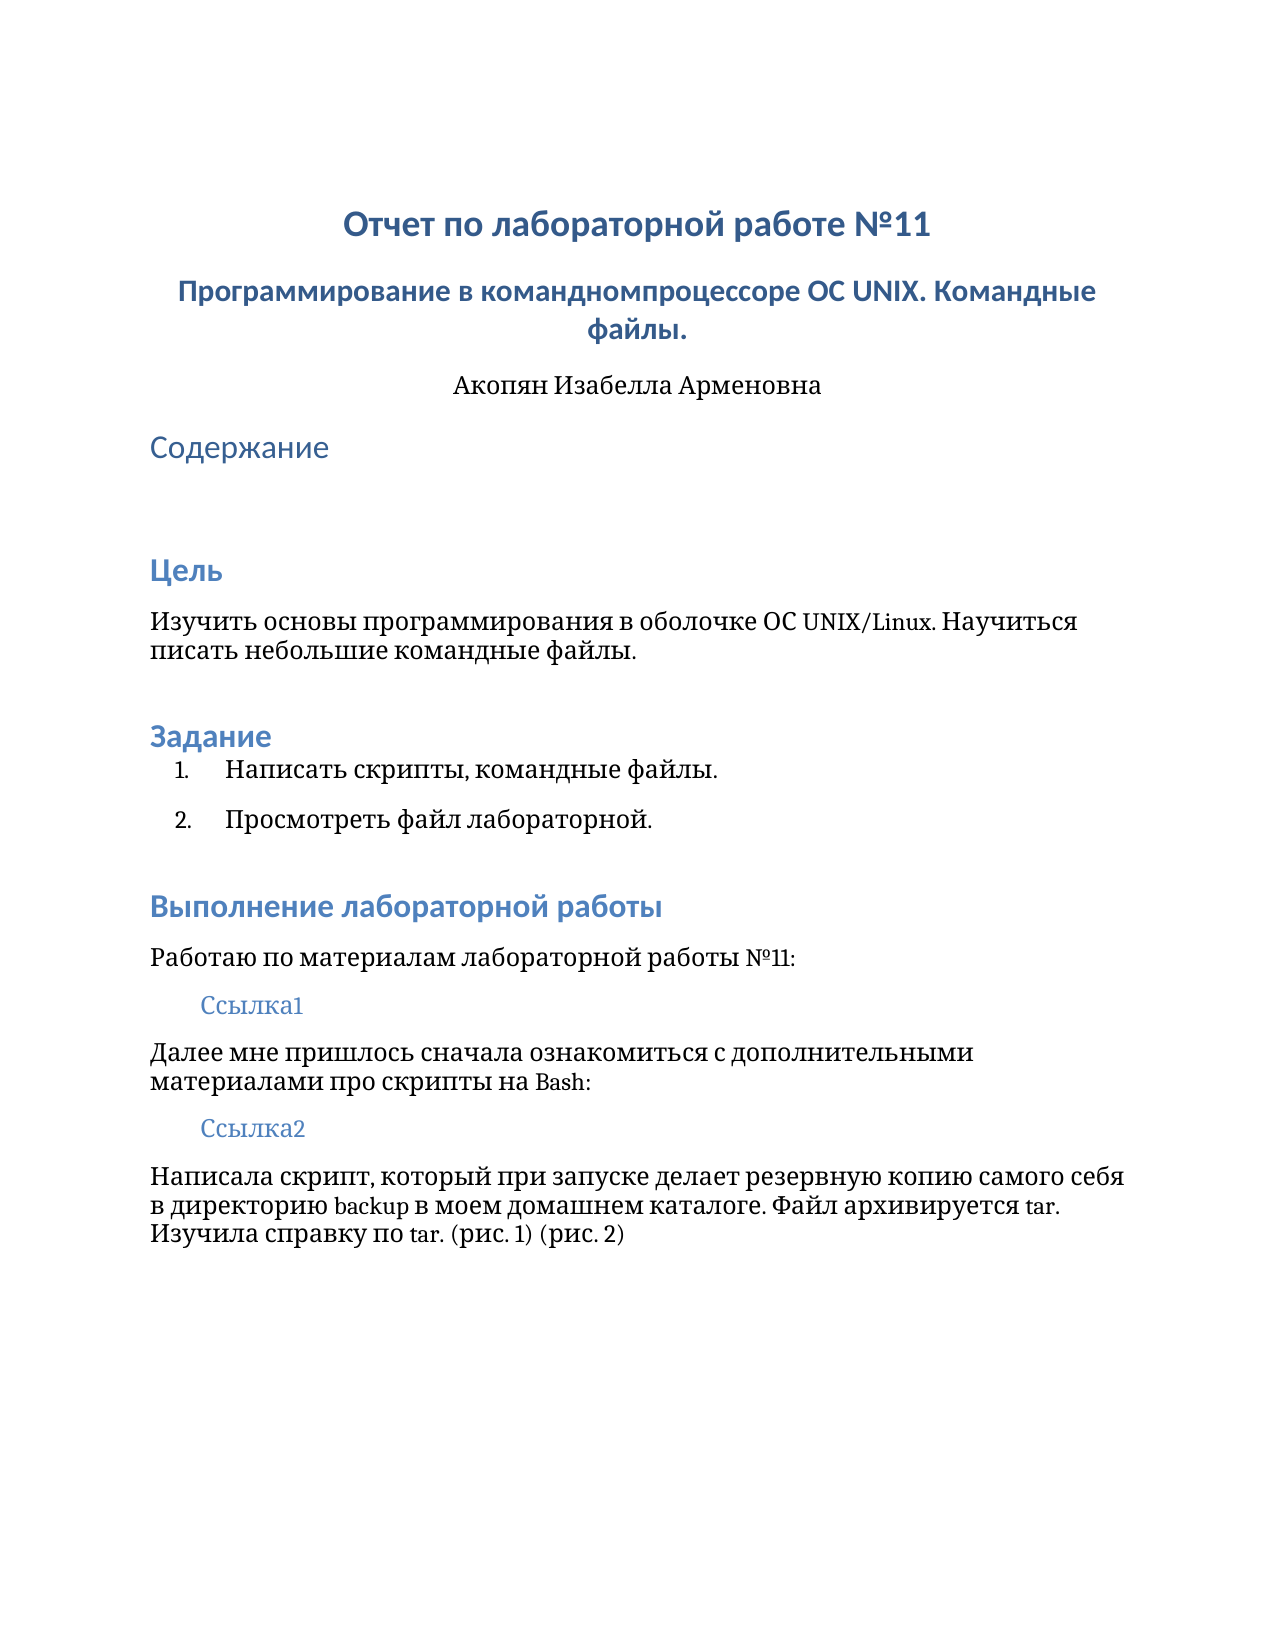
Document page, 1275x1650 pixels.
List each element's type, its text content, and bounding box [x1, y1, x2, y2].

text Написала скрипт, который при запуске делает резервную копию самого себя в директорию backup в моем домашнем каталоге. Файл архивируется tar. Изучила справку по tar. (рис. 1) (рис. 2) [150, 1163, 1125, 1249]
list Написать скрипты, командные файлы. [175, 756, 1125, 785]
text Изучить основы программирования в оболочке ОС UNIX/Linux. Научиться писать небольшие командные файлы. [150, 608, 1125, 666]
subtitle Задание [150, 716, 1125, 756]
text Ссылка2 [200, 1115, 1075, 1144]
text Ссылка1 [200, 992, 1075, 1020]
text Акопян Изабелла Арменовна [150, 372, 1125, 401]
subtitle Выполнение лабораторной работы [150, 884, 1125, 925]
list Просмотреть файл лабораторной. [175, 806, 1125, 834]
subtitle Цель [150, 548, 1125, 589]
text Работаю по материалам лабораторной работы №11: [150, 944, 1125, 973]
text Далее мне пришлось сначала ознакомиться с дополнительными материалами про скрипты на Bash: [150, 1039, 1125, 1097]
subtitle Программирование в командномпроцессоре ОС UNIX. Командные файлы. [150, 271, 1125, 347]
title Отчет по лабораторной работе №11 [150, 200, 1125, 246]
